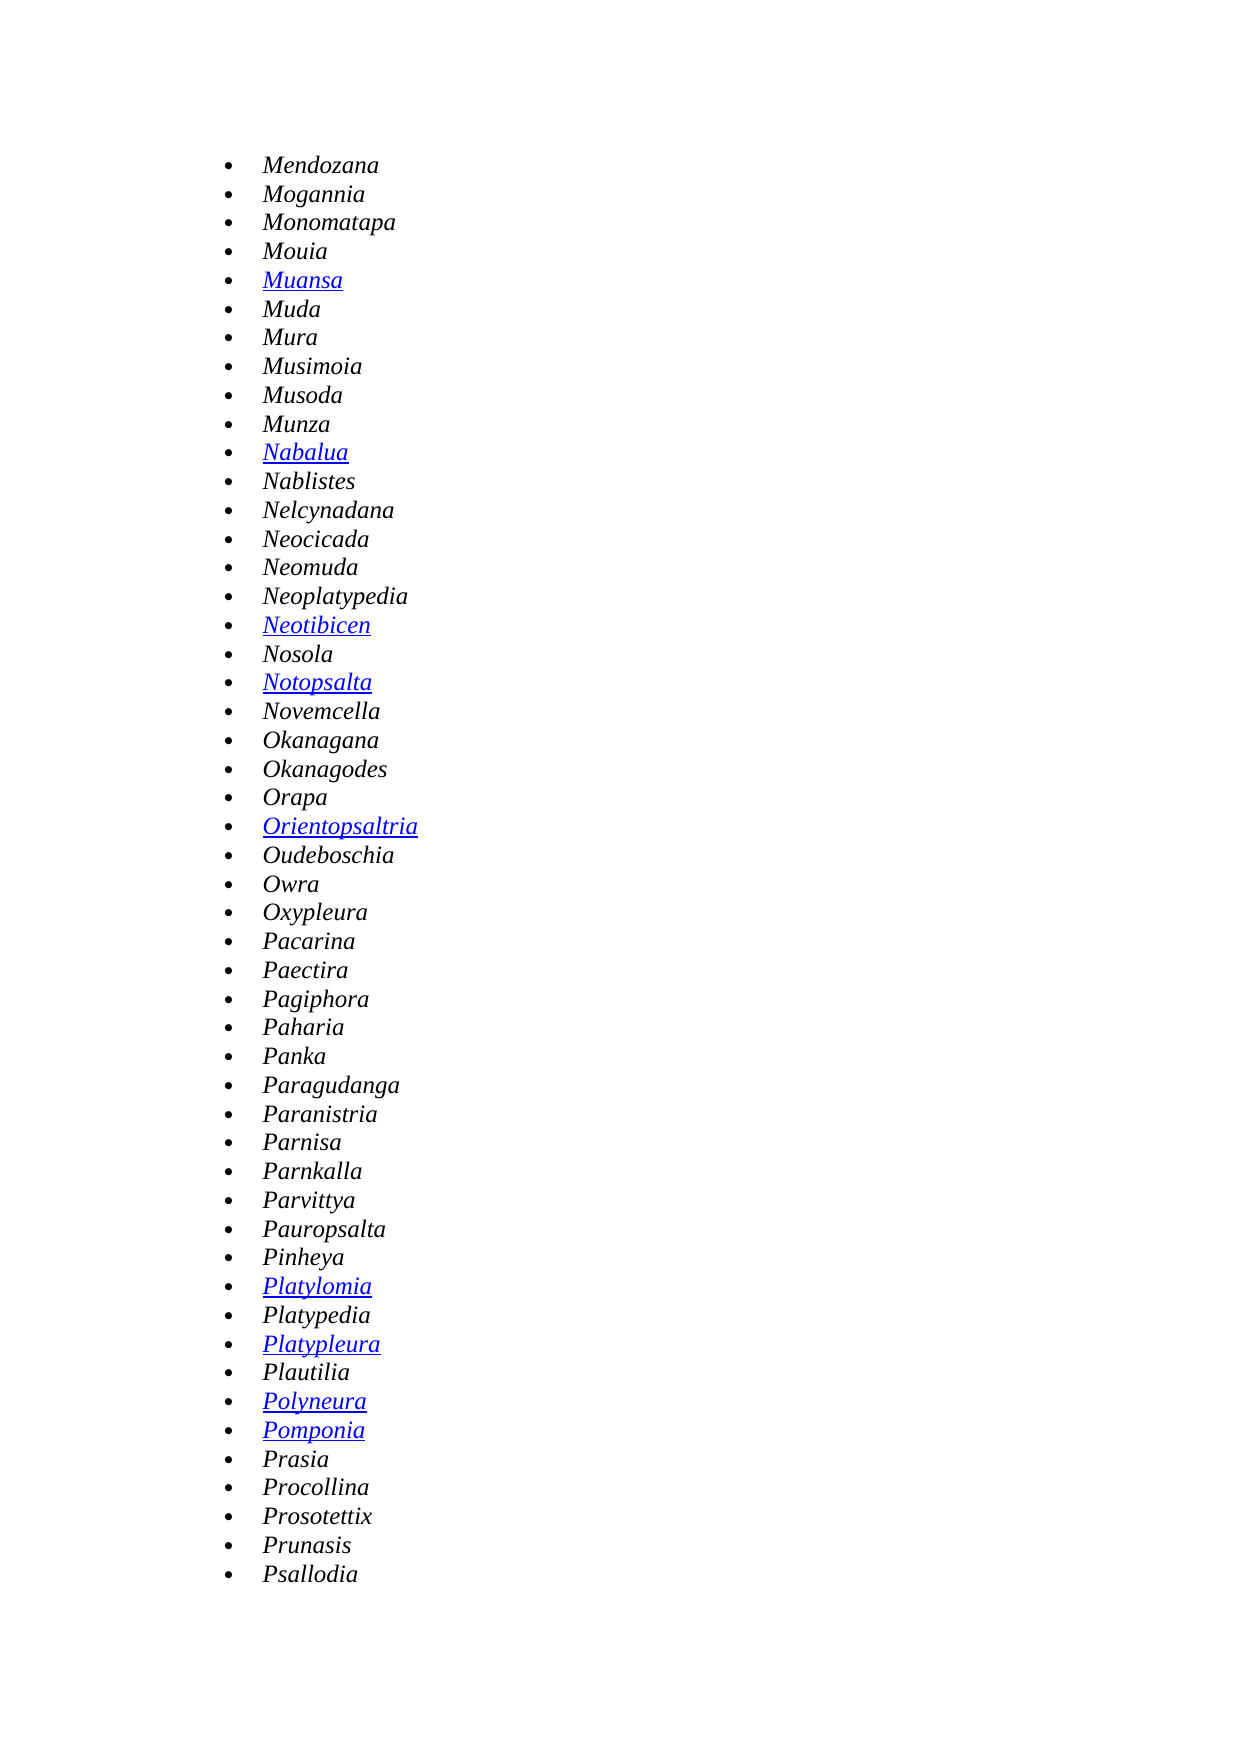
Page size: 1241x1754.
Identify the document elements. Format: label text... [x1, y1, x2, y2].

list Orapa [225, 782, 1053, 811]
list Nablistes [225, 466, 1053, 495]
list Mogannia [225, 179, 1053, 207]
list Owra [225, 869, 1053, 897]
list Pauropsalta [225, 1214, 1053, 1242]
list Okanagodes [225, 754, 1053, 782]
list Muansa [225, 265, 1053, 294]
list Musoda [225, 380, 1053, 409]
list Panka [225, 1041, 1053, 1070]
list Paharia [225, 1012, 1053, 1041]
list Paectira [225, 955, 1053, 984]
list Parnisa [225, 1127, 1053, 1156]
list Platylomia [225, 1271, 1053, 1300]
list Neotibicen [225, 610, 1053, 639]
list Platypedia [225, 1300, 1053, 1329]
list Pomponia [225, 1415, 1053, 1444]
list Prasia [225, 1444, 1053, 1472]
list Plautilia [225, 1357, 1053, 1386]
list Munza [225, 409, 1053, 437]
list Oudeboschia [225, 840, 1053, 869]
list Nosola [225, 639, 1053, 667]
list Pinheya [225, 1242, 1053, 1271]
list Orientopsaltria [225, 811, 1053, 840]
list Pagiphora [225, 984, 1053, 1012]
list Okanagana [225, 725, 1053, 754]
list Mura [225, 322, 1053, 351]
list Psallodia [225, 1559, 1053, 1587]
list Muda [225, 294, 1053, 322]
list Paranistria [225, 1099, 1053, 1127]
list Nabalua [225, 437, 1053, 466]
list Prosotettix [225, 1501, 1053, 1530]
list Oxypleura [225, 897, 1053, 926]
list Mouia [225, 236, 1053, 265]
list Novemcella [225, 696, 1053, 725]
list Parvittya [225, 1185, 1053, 1214]
list Neomuda [225, 552, 1053, 581]
list Parnkalla [225, 1156, 1053, 1185]
list Mendozana [225, 150, 1053, 179]
list Platypleura [225, 1329, 1053, 1357]
list Notopsalta [225, 667, 1053, 696]
list Nelcynadana [225, 495, 1053, 524]
list Musimoia [225, 351, 1053, 380]
list Polyneura [225, 1386, 1053, 1415]
list Neoplatypedia [225, 581, 1053, 610]
list Neocicada [225, 524, 1053, 552]
list Pacarina [225, 926, 1053, 955]
list Procollina [225, 1472, 1053, 1501]
list Monomatapa [225, 207, 1053, 236]
list Paragudanga [225, 1070, 1053, 1099]
list Prunasis [225, 1530, 1053, 1559]
